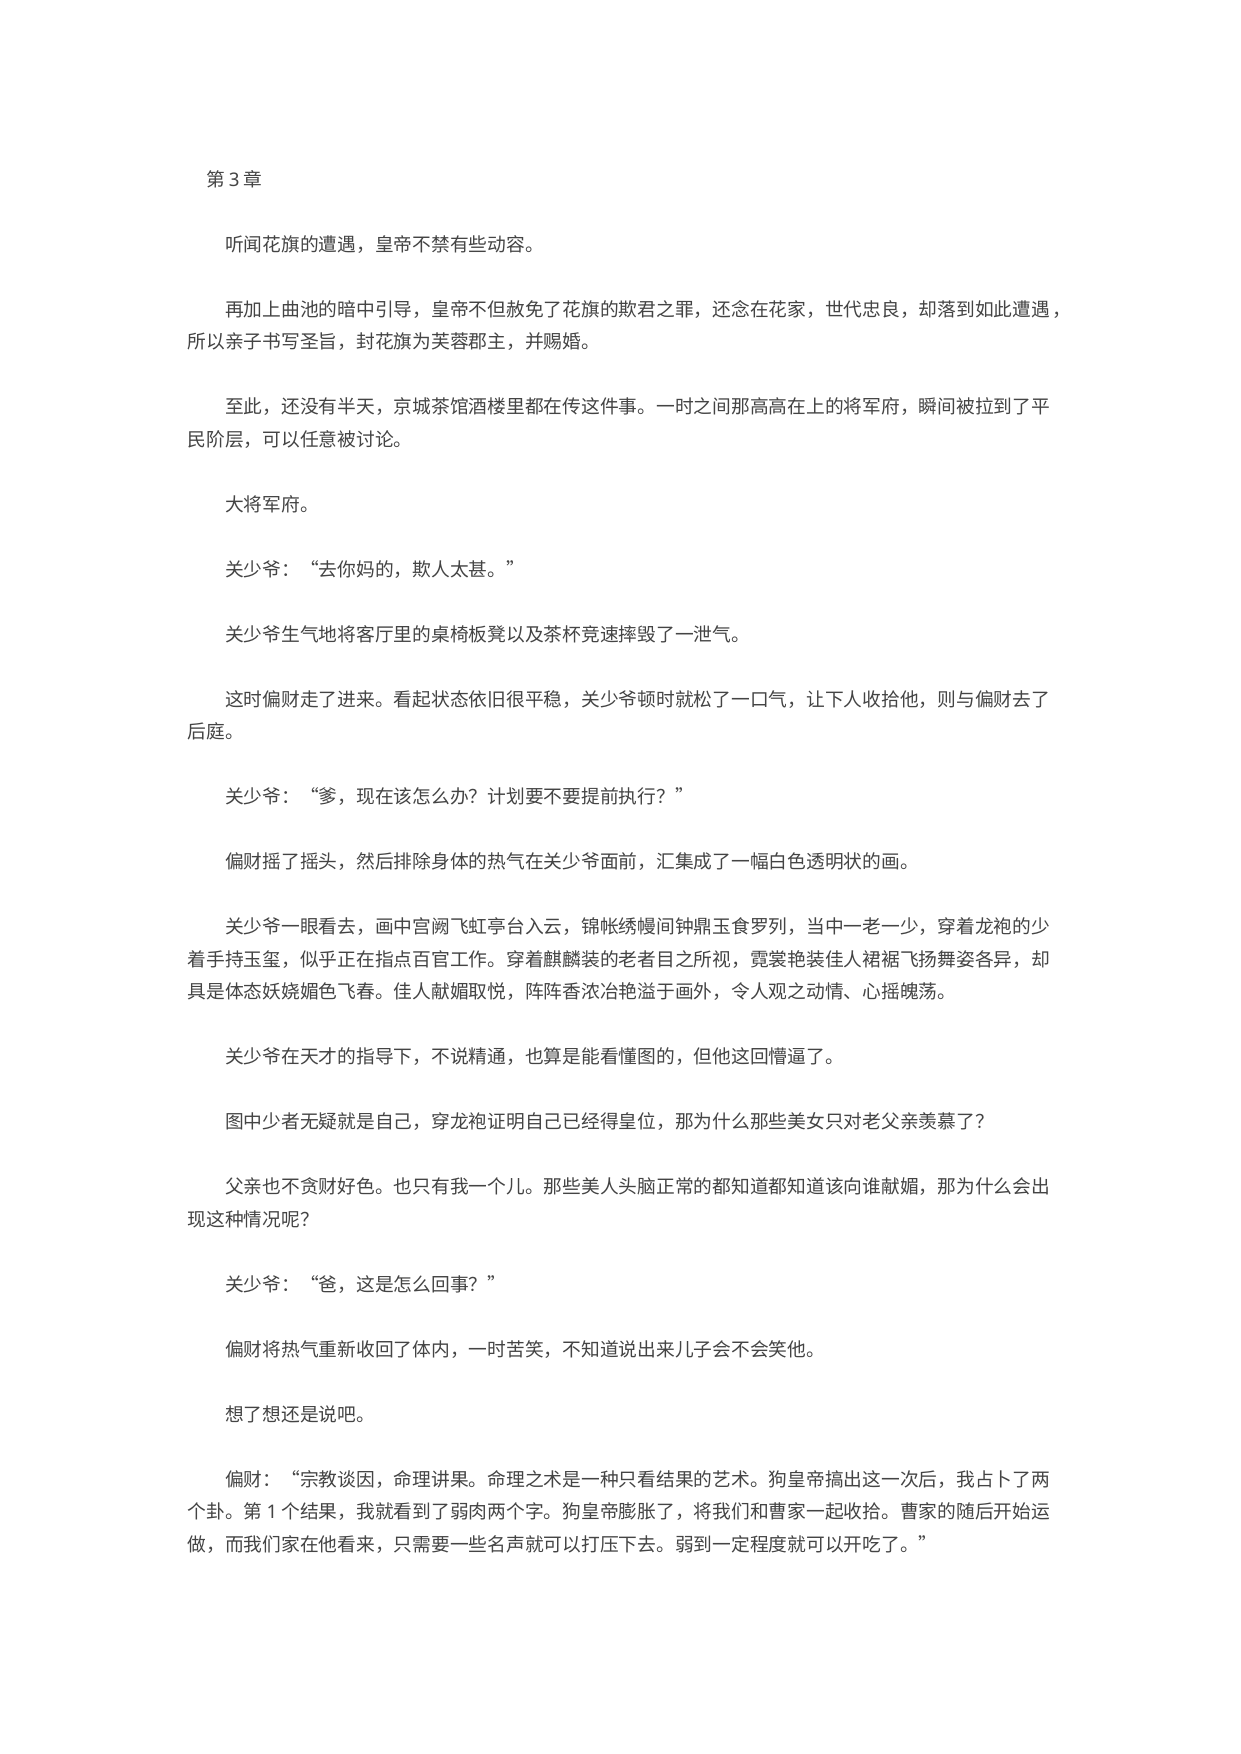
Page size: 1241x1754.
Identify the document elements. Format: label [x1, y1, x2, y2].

text [187, 162, 1053, 1592]
